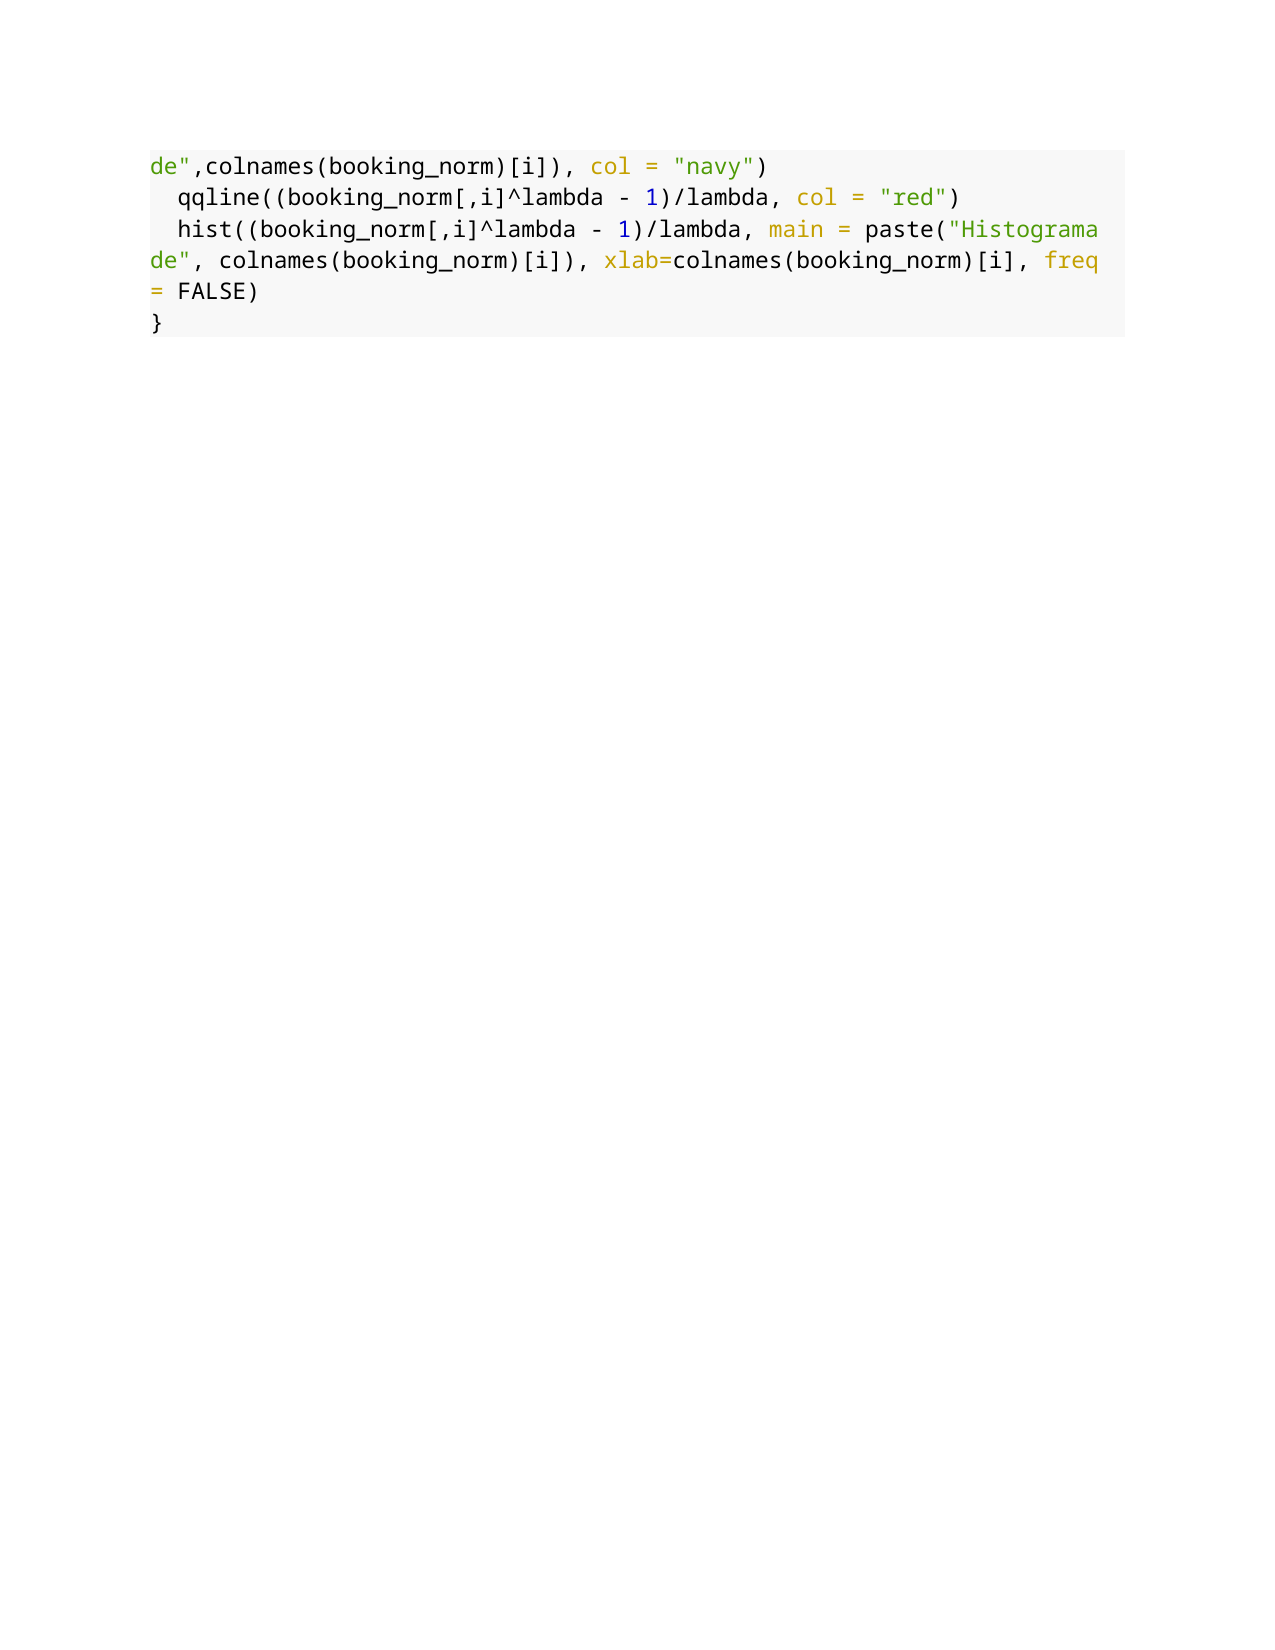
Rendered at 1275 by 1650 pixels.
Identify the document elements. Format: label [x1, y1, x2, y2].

text [150, 150, 1125, 337]
